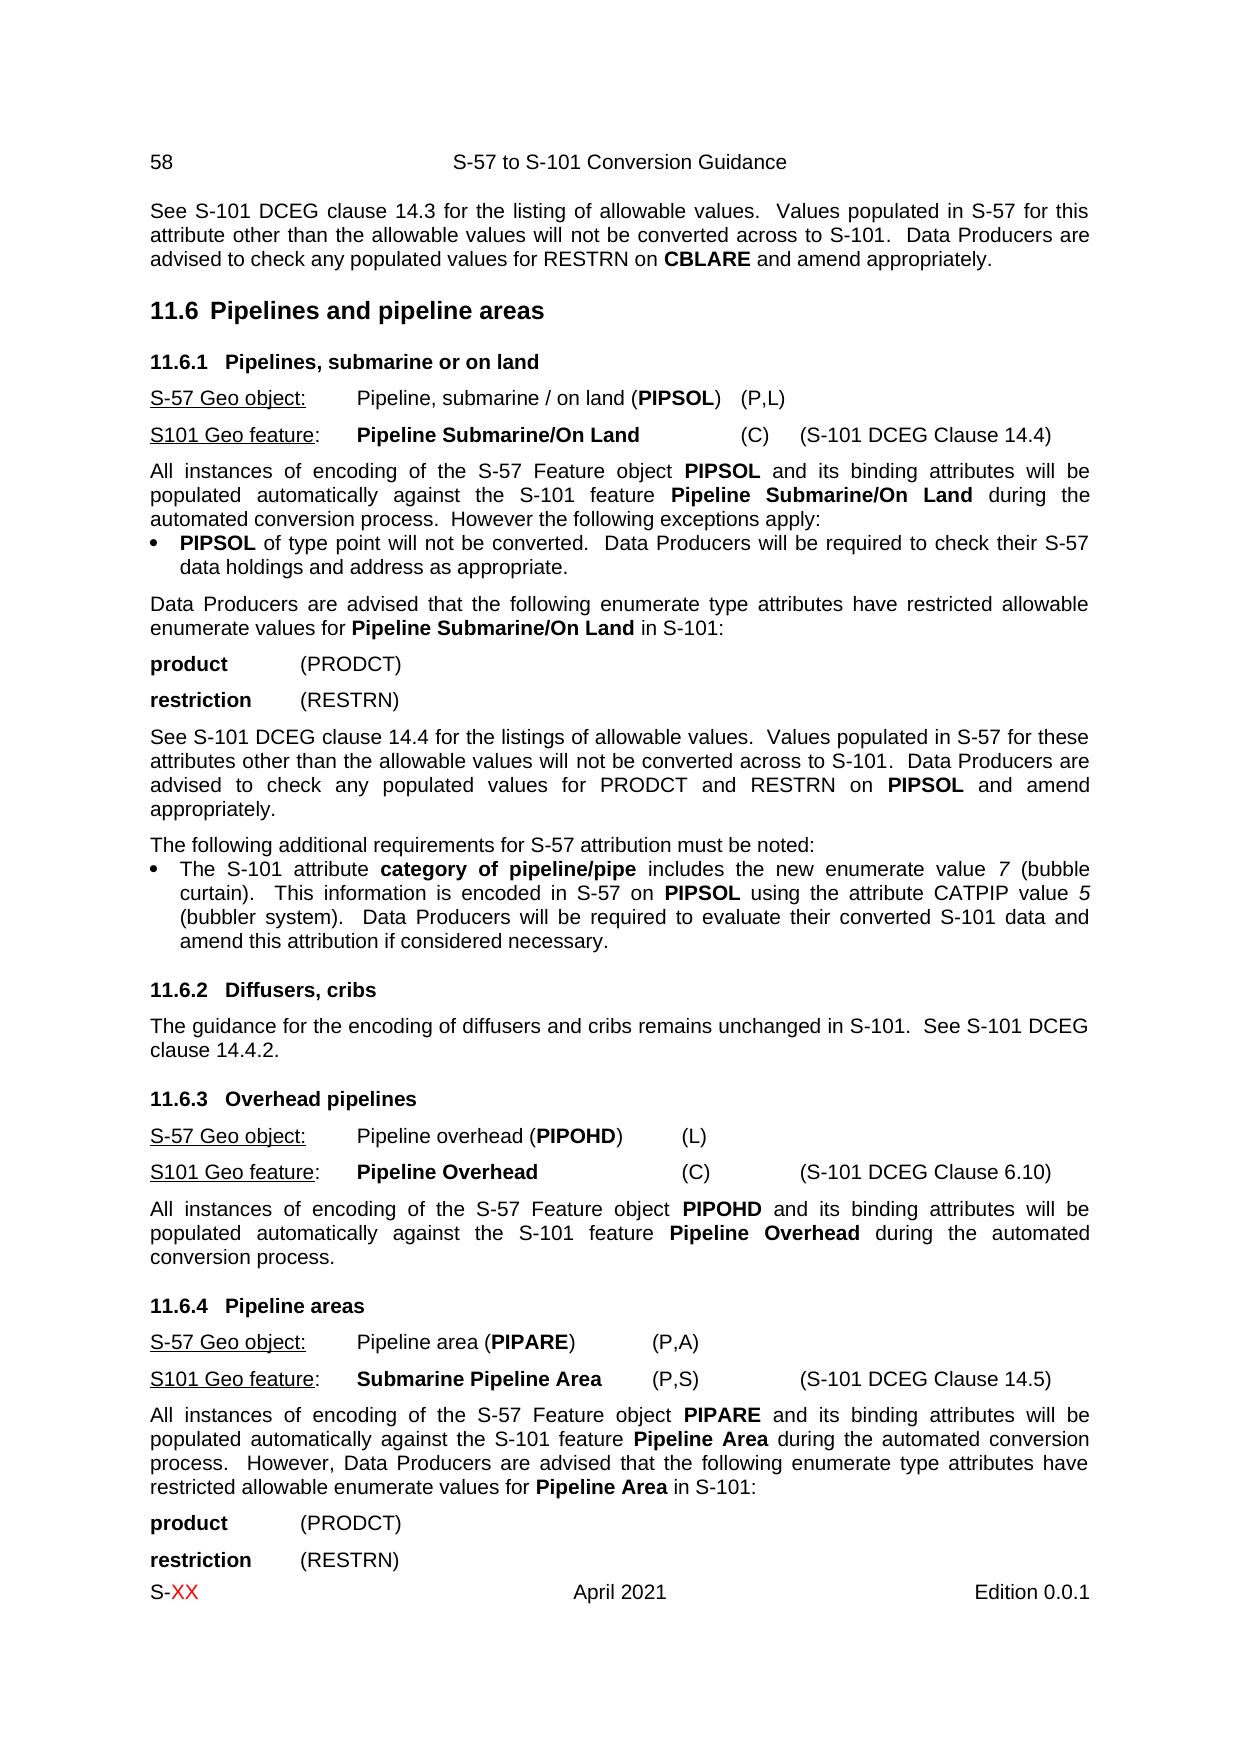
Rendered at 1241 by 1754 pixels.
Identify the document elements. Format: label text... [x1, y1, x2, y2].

text The following additional requirements for S-57 attribution must be noted: [150, 833, 1090, 857]
text All instances of encoding of the S-57 Feature object PIPSOL and its binding attributes will be populated automatically against the S-101 feature Pipeline Submarine/On Land during the automated conversion process. However the following exceptions apply: [150, 459, 1090, 531]
list The S-101 attribute category of pipeline/pipe includes the new enumerate value 7 (bubble curtain). This information is encoded in S-57 on PIPSOL using the attribute CATPIP value 5 (bubbler system). Data Producers will be required to evaluate their converted S-101 data and amend this attribution if considered necessary. [150, 857, 1090, 953]
text S101 Geo feature: Pipeline Submarine/On Land (C) (S-101 DCEG Clause 14.4) [150, 422, 1090, 446]
subtitle Pipelines and pipeline areas [150, 296, 1090, 324]
text S-57 Geo object: Pipeline overhead (PIPOHD) (L) [150, 1124, 1090, 1148]
text S101 Geo feature: Pipeline Overhead (C) (S-101 DCEG Clause 6.10) [150, 1160, 1090, 1184]
list PIPSOL of type point will not be converted. Data Producers will be required to check their S-57 data holdings and address as appropriate. [150, 531, 1090, 579]
text S-57 Geo object: Pipeline area (PIPARE) (P,A) [150, 1330, 1090, 1354]
text The guidance for the encoding of diffusers and cribs remains unchanged in S-101. See S-101 DCEG clause 14.4.2. [150, 1014, 1090, 1062]
text All instances of encoding of the S-57 Feature object PIPOHD and its binding attributes will be populated automatically against the S-101 feature Pipeline Overhead during the automated conversion process. [150, 1197, 1090, 1268]
text Data Producers are advised that the following enumerate type attributes have restricted allowable enumerate values for Pipeline Submarine/On Land in S-101: [150, 591, 1090, 639]
text S-57 Geo object: Pipeline, submarine / on land (PIPSOL) (P,L) [150, 386, 1090, 410]
subtitle Overhead pipelines [150, 1087, 1090, 1111]
text See S-101 DCEG clause 14.4 for the listings of allowable values. Values populated in S-57 for these attributes other than the allowable values will not be converted across to S-101. Data Producers are advised to check any populated values for PRODCT and RESTRN on PIPSOL and amend appropriately. [150, 725, 1090, 821]
text restriction (RESTRN) [150, 1548, 1090, 1572]
text product (PRODCT) [150, 1511, 1090, 1535]
text S101 Geo feature: Submarine Pipeline Area (P,S) (S-101 DCEG Clause 14.5) [150, 1366, 1090, 1390]
text All instances of encoding of the S-57 Feature object PIPARE and its binding attributes will be populated automatically against the S-101 feature Pipeline Area during the automated conversion process. However, Data Producers are advised that the following enumerate type attributes have restricted allowable enumerate values for Pipeline Area in S-101: [150, 1403, 1090, 1499]
text product (PRODCT) [150, 652, 1090, 676]
subtitle Pipeline areas [150, 1293, 1090, 1317]
text restriction (RESTRN) [150, 688, 1090, 712]
subtitle Pipelines, submarine or on land [150, 349, 1090, 373]
subtitle Diffusers, cribs [150, 978, 1090, 1002]
text See S-101 DCEG clause 14.3 for the listing of allowable values. Values populated in S-57 for this attribute other than the allowable values will not be converted across to S-101. Data Producers are advised to check any populated values for RESTRN on CBLARE and amend appropriately. [150, 199, 1090, 271]
